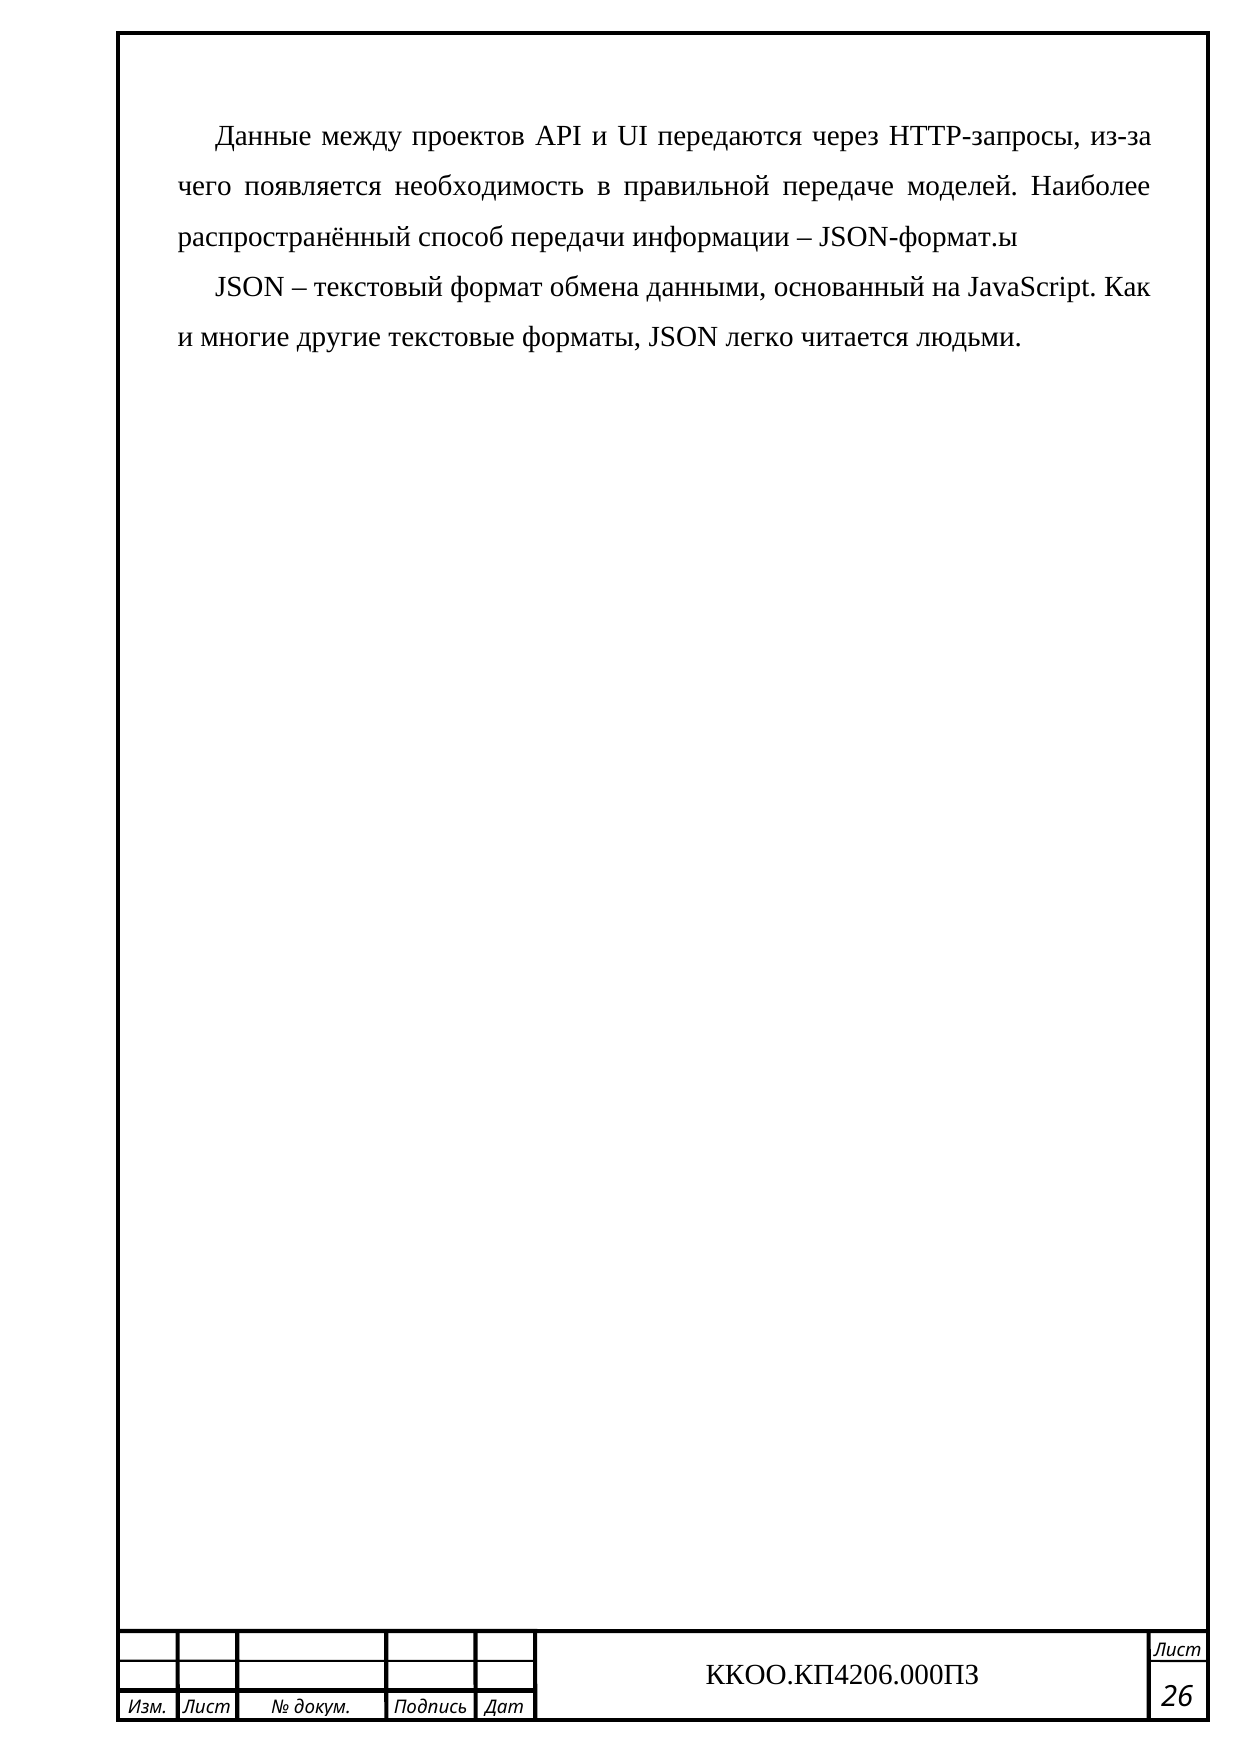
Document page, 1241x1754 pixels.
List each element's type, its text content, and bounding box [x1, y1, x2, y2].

text JSON – текстовый формат обмена данными, основанный на JavaScript. Как и многие другие текстовые форматы, JSON легко читается людьми. [177, 269, 1152, 353]
text Данные между проектов API и UI передаются через HTTP-запросы, из-за чего появляется необходимость в правильной передаче моделей. Наиболее распространённый способ передачи информации – JSON-формат.ы [177, 118, 1152, 252]
